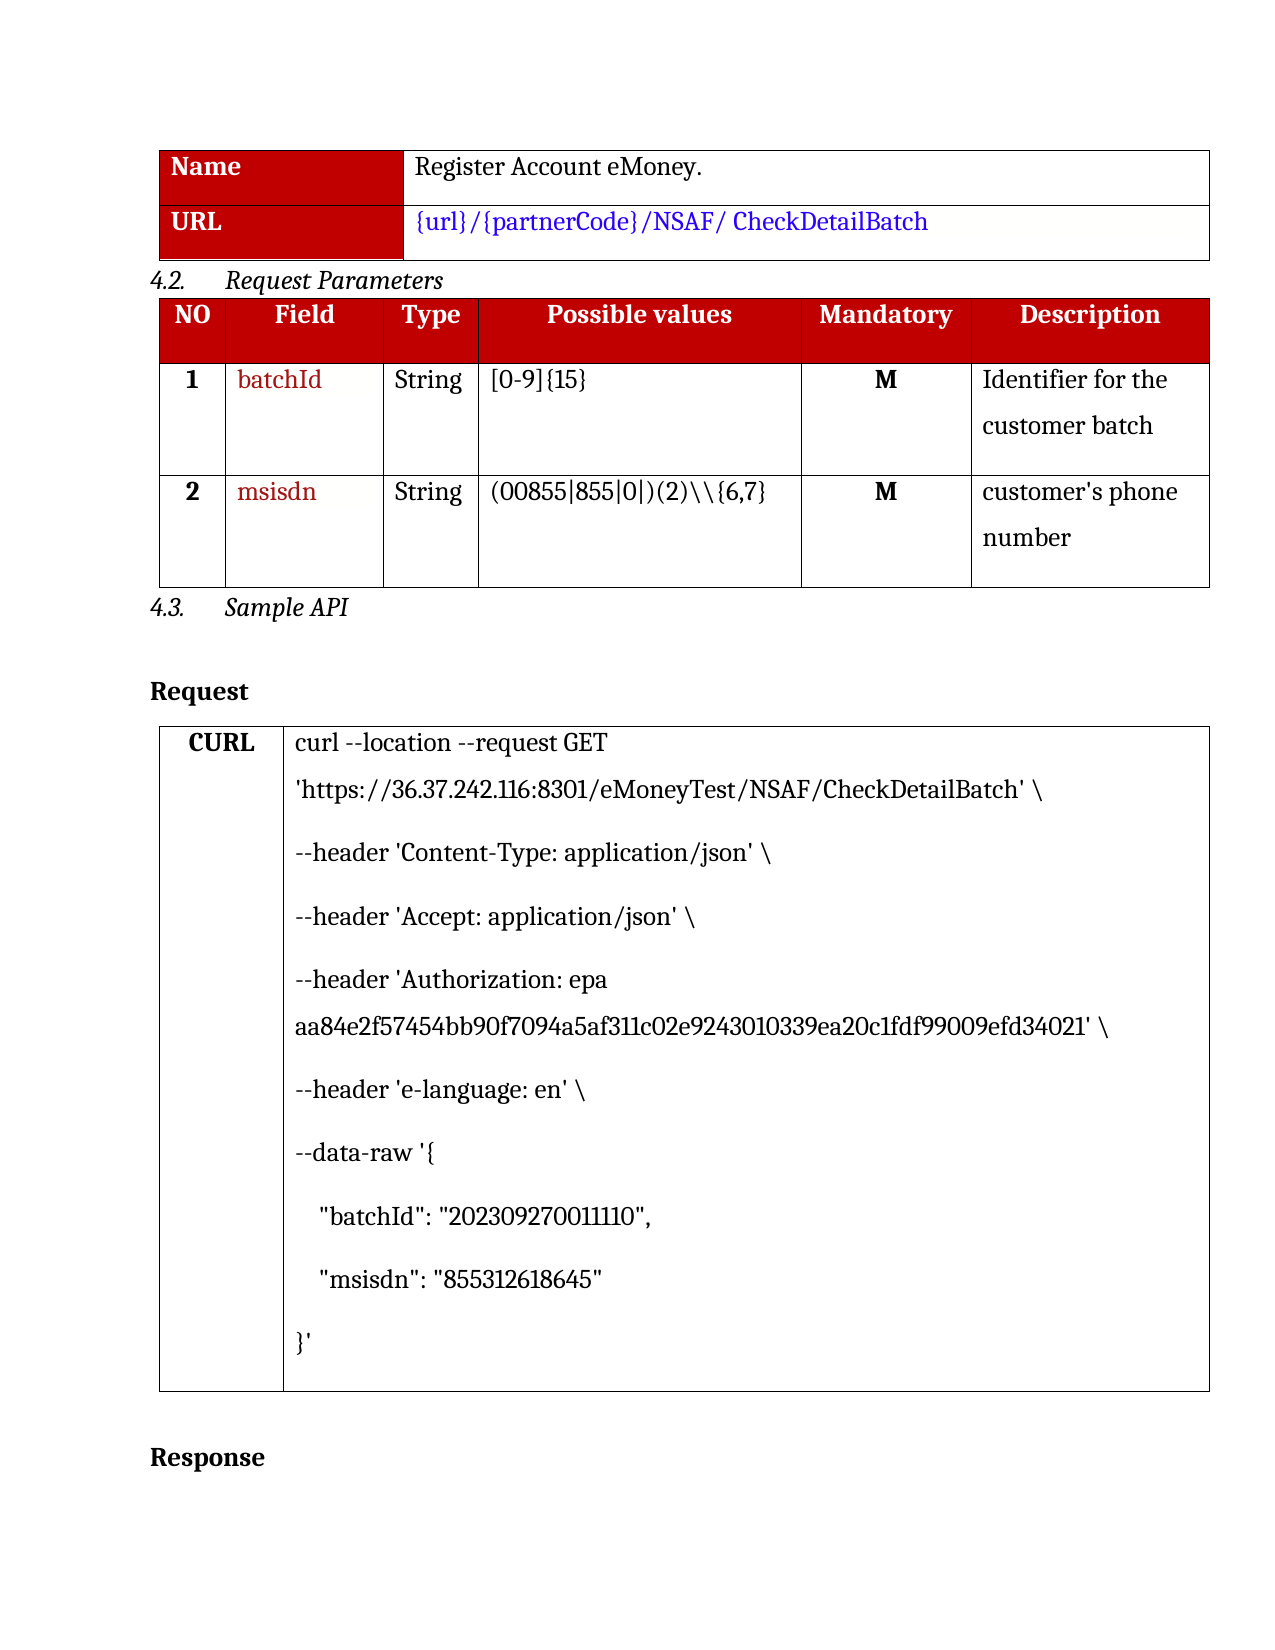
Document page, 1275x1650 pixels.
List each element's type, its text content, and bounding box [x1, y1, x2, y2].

subtitle Request Parameters [150, 265, 1125, 296]
table_cell [0-9]{15} [479, 364, 801, 475]
text Request [150, 676, 1125, 707]
table_cell (00855|855|0|)(2)\\{6,7} [479, 476, 801, 587]
table_cell M [802, 476, 971, 587]
table_cell Name [160, 151, 403, 205]
table_header Field [226, 299, 383, 363]
table_cell customer's phone number [972, 476, 1209, 587]
table_cell String [384, 476, 478, 587]
table_cell M [802, 364, 971, 475]
table_cell Register Account eMoney. [404, 151, 1209, 205]
table_cell 2 [160, 476, 225, 587]
table_header Description [972, 299, 1209, 363]
table_header Mandatory [802, 299, 971, 363]
table_cell URL [160, 206, 403, 259]
table_cell Identifier for the customer batch [972, 364, 1209, 475]
table_header CURL [160, 727, 283, 1391]
subtitle Sample API [150, 592, 1125, 623]
table_header Type [384, 299, 478, 363]
table_cell 1 [160, 364, 225, 475]
table_cell String [384, 364, 478, 475]
table_header Possible values [479, 299, 801, 363]
table_header NO [160, 299, 225, 363]
table_cell msisdn [226, 476, 383, 587]
table_header curl --location --request GET 'https://36.37.242.116:8301/eMoneyTest/NSAF/CheckDetailBatch' \ --header 'Content-Type: application/json' \ --header 'Accept: application/json' \ --header 'Authorization: epa aa84e2f57454bb90f7094a5af311c02e9243010339ea20c1fdf99009efd34021' \ --header 'e-language: en' \ --data-raw '{ "batchId": "202309270011110", "msisdn": "855312618645" }' [284, 727, 1209, 1391]
table_cell batchId [226, 364, 383, 475]
table_cell {url}/{partnerCode}/NSAF/ CheckDetailBatch [404, 206, 1209, 259]
text Response [150, 1442, 1125, 1473]
